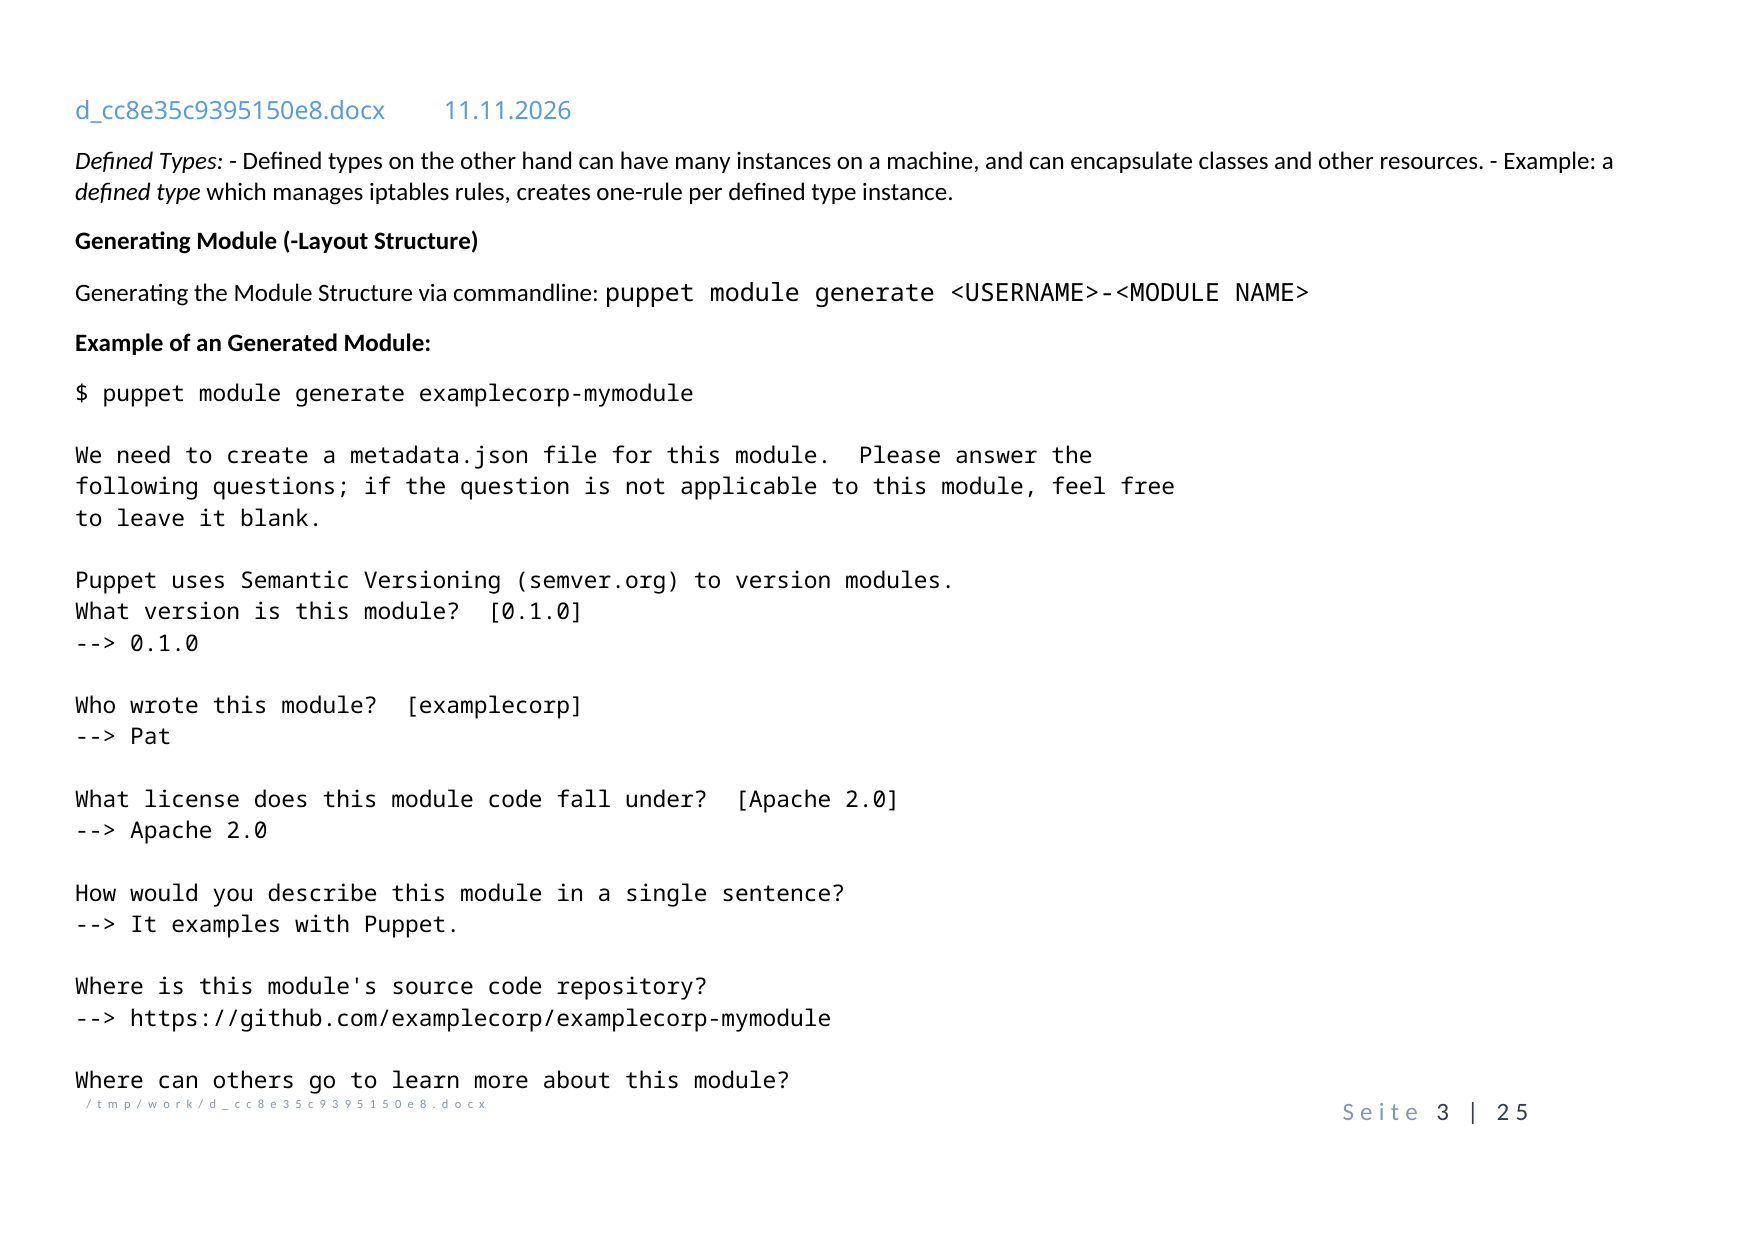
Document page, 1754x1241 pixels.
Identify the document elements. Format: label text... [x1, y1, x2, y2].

text Defined Types: - Defined types on the other hand can have many instances on a machine, and can encapsulate classes and other resources. - Example: a defined type which manages iptables rules, creates one-rule per defined type instance. [75, 145, 1679, 206]
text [75, 376, 1679, 1095]
text Example of an Generated Module: [75, 327, 1679, 358]
text Generating Module (-Layout Structure) [75, 225, 1679, 256]
text Generating the Module Structure via commandline: puppet module generate <USERNAME>-<MODULE NAME> [75, 274, 1679, 308]
